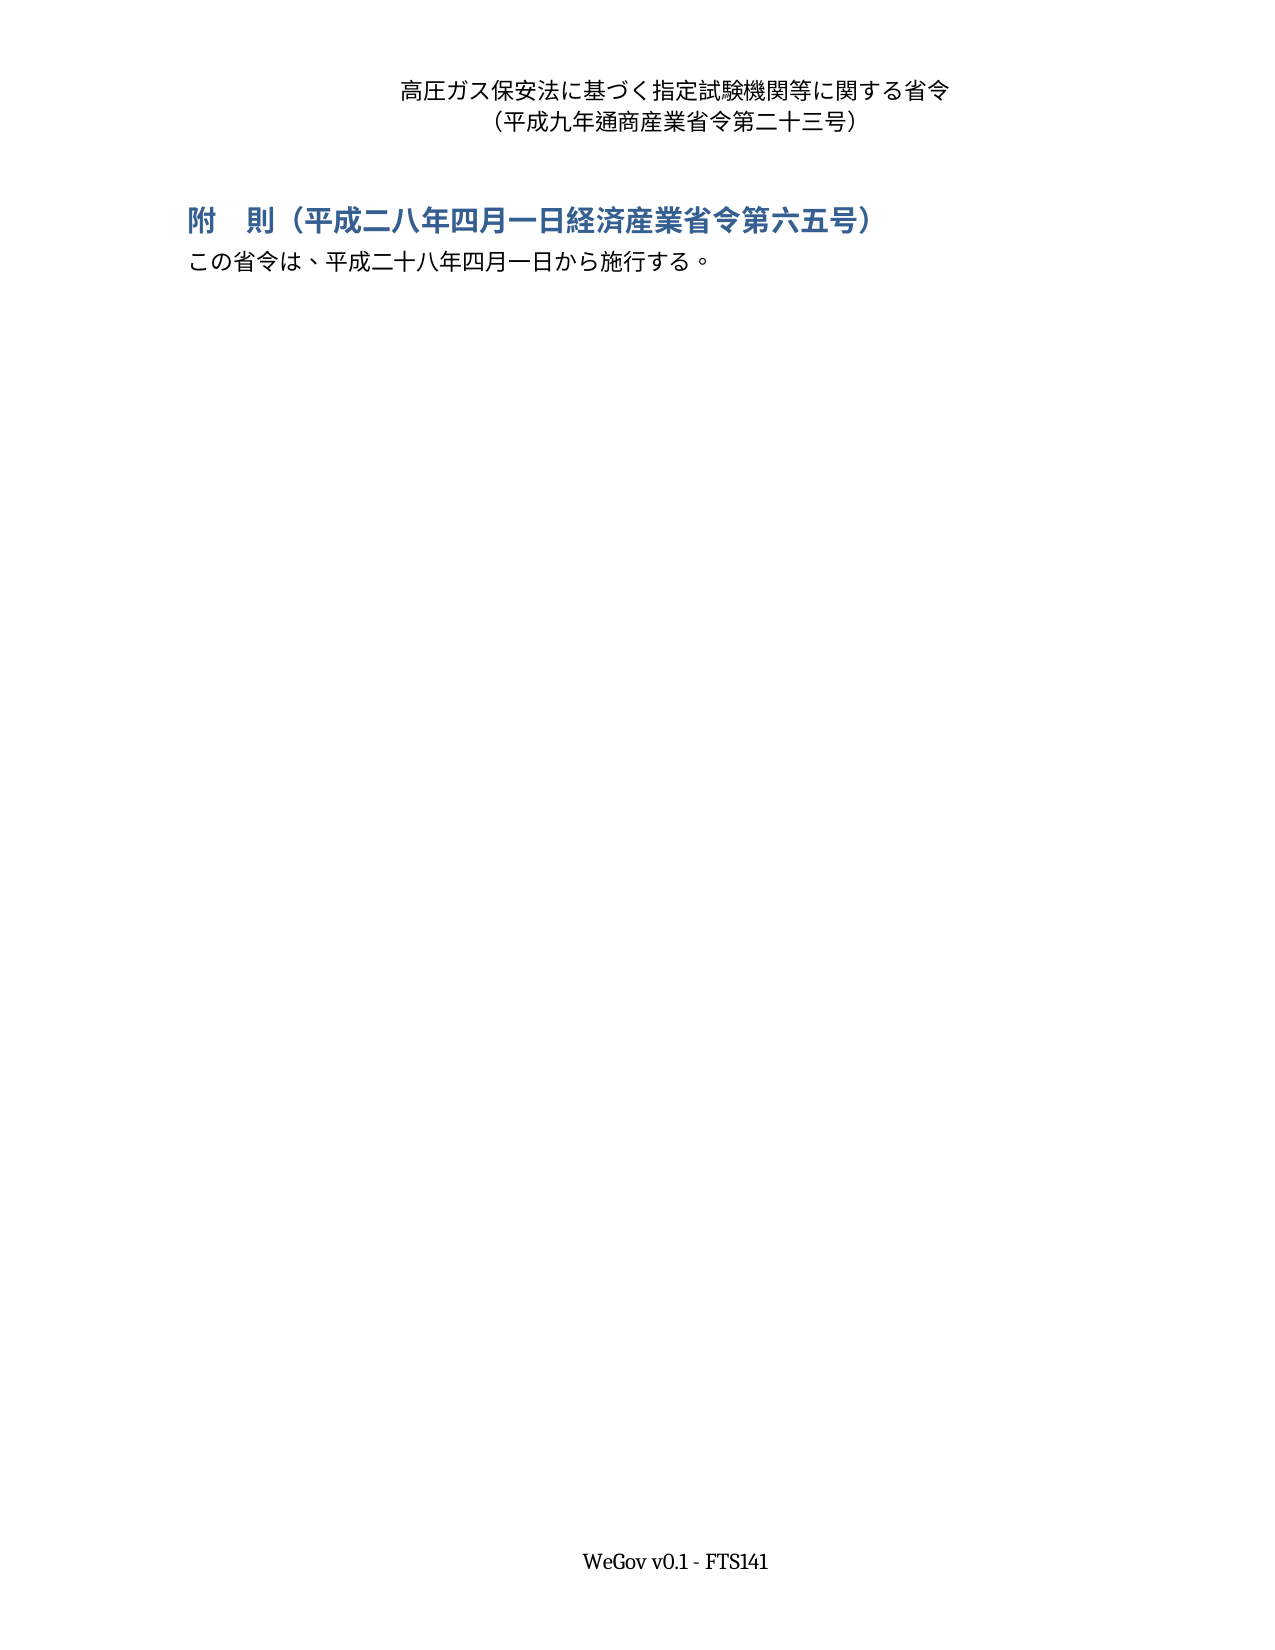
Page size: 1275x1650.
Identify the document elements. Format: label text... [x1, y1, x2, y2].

text この省令は、平成二十八年四月一日から施行する。 [187, 246, 1087, 277]
subtitle 附 則（平成二八年四月一日経済産業省令第六五号） [187, 200, 1087, 240]
